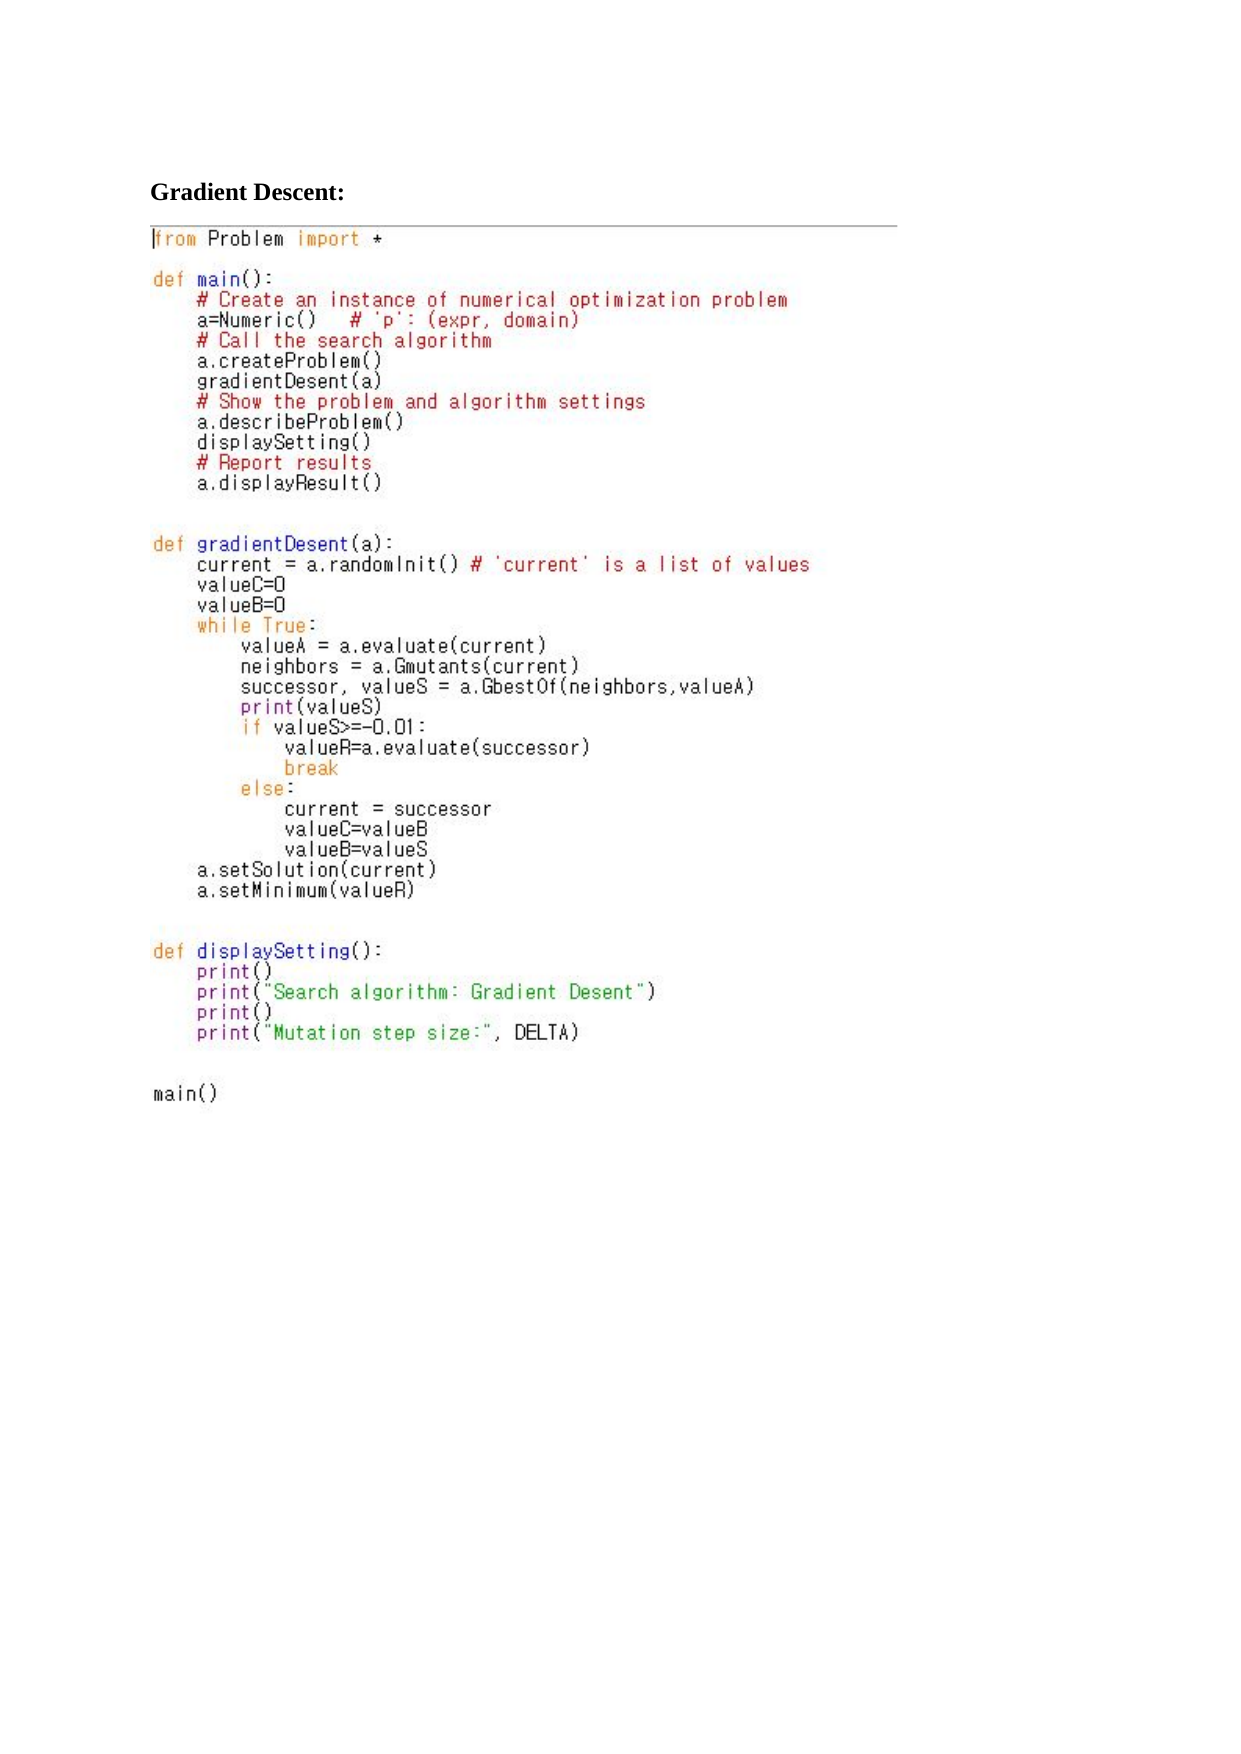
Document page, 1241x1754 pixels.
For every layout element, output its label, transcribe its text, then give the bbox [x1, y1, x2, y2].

text Gradient Descent: [150, 177, 1090, 206]
picture [150, 225, 898, 1123]
